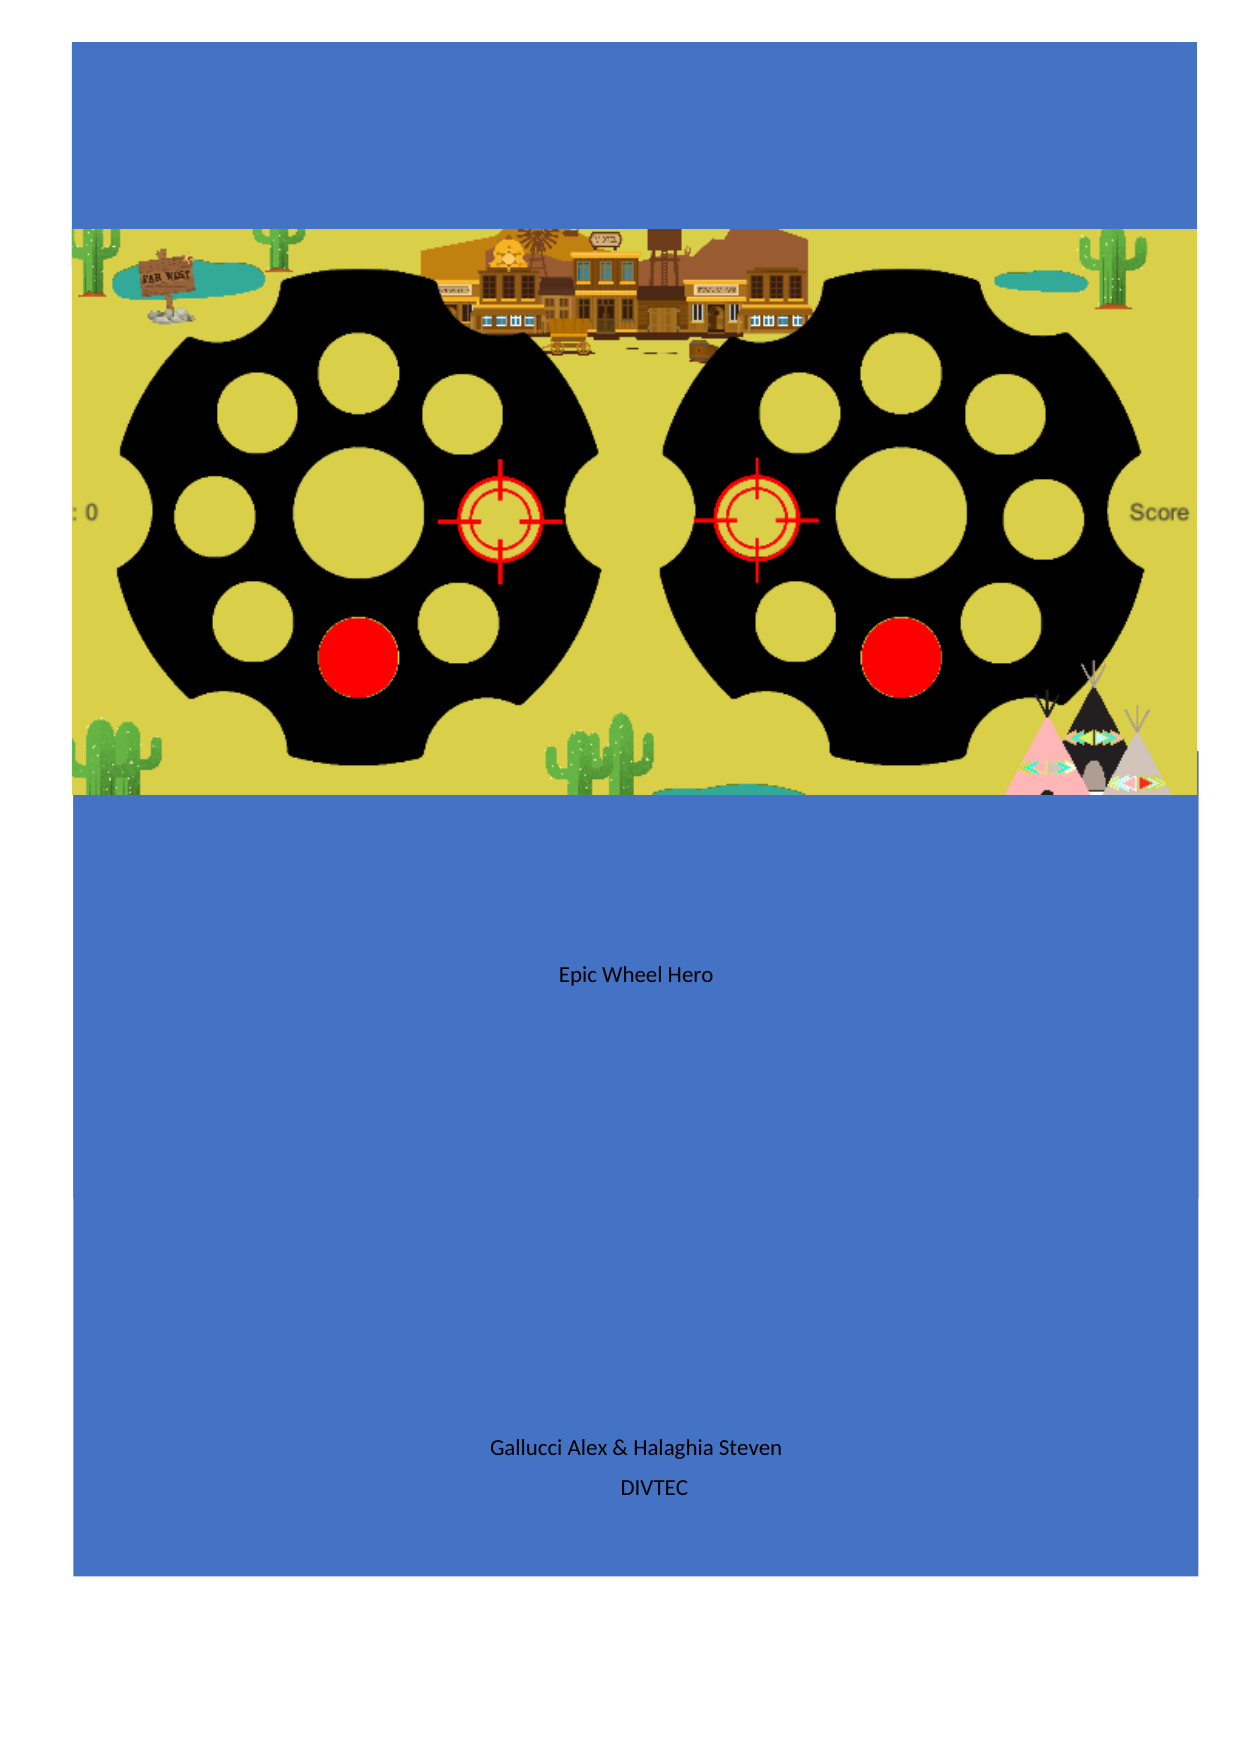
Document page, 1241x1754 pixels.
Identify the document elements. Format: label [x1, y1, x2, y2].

picture [71, 229, 1197, 795]
